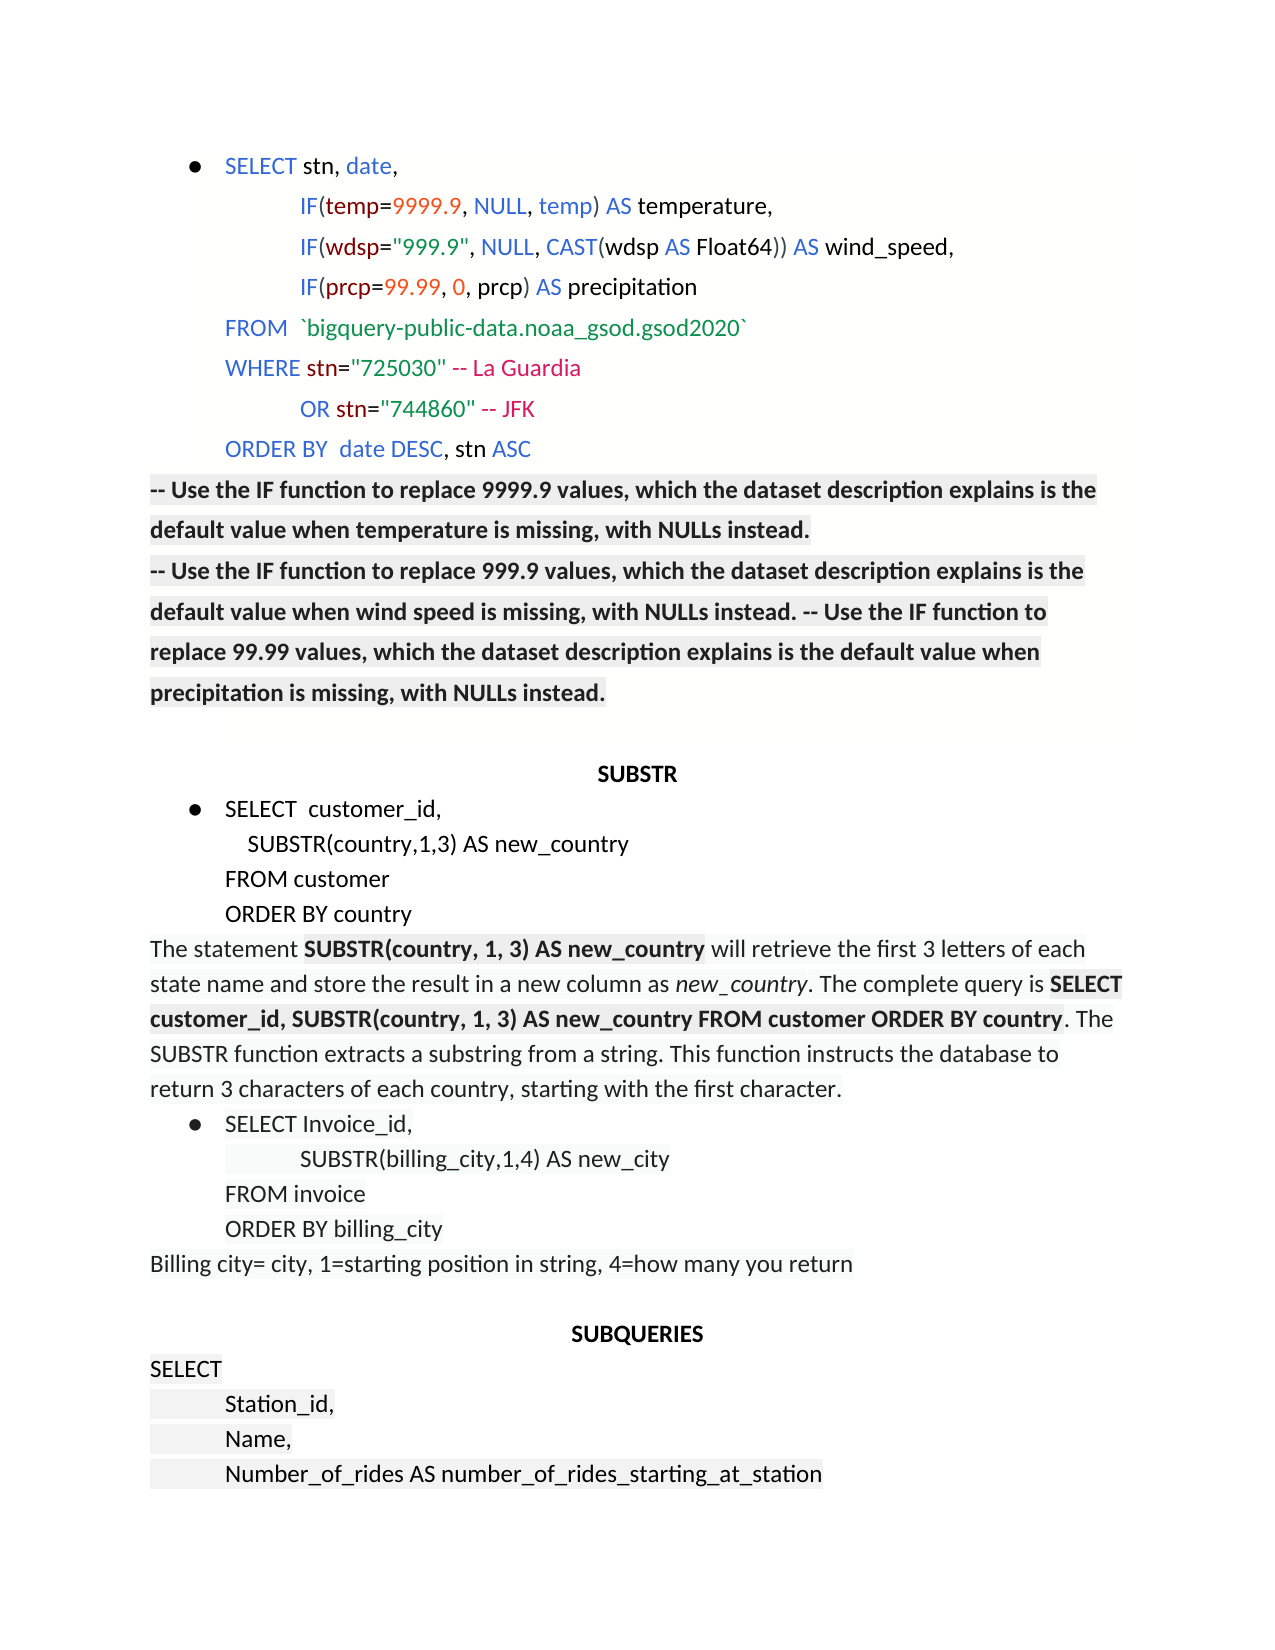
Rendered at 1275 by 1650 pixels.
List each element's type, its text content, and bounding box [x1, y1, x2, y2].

text The statement SUBSTR(country, 1, 3) AS new_country will retrieve the first 3 letters of each state name and store the result in a new column as new_country. The complete query is SELECT customer_id, SUBSTR(country, 1, 3) AS new_country FROM customer ORDER BY country. The SUBSTR function extracts a substring from a string. This function instructs the database to return 3 characters of each country, starting with the first character. [150, 933, 1125, 1104]
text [150, 1353, 1125, 1489]
text SUBQUERIES [150, 1318, 1125, 1349]
list SELECT stn, date, IF(temp=9999.9, NULL, temp) AS temperature, IF(wdsp="999.9", NULL, CAST(wdsp AS Float64)) AS wind_speed, IF(prcp=99.99, 0, prcp) AS precipitation FROM `bigquery-public-data.noaa_gsod.gsod2020` WHERE stn="725030" -- La Guardia OR stn="744860" -- JFK ORDER BY date DESC, stn ASC [187, 150, 1125, 464]
text -- Use the IF function to replace 999.9 values, which the dataset description explains is the default value when wind speed is missing, with NULLs instead. -- Use the IF function to replace 99.99 values, which the dataset description explains is the default value when precipitation is missing, with NULLs instead. [150, 555, 1125, 707]
list SELECT Invoice_id, SUBSTR(billing_city,1,4) AS new_city FROM invoice ORDER BY billing_city [187, 1108, 1125, 1244]
list SELECT customer_id, SUBSTR(country,1,3) AS new_country FROM customer ORDER BY country [187, 793, 1125, 929]
text SUBSTR [150, 758, 1125, 789]
text Billing city= city, 1=starting position in string, 4=how many you return [150, 1248, 1125, 1279]
text -- Use the IF function to replace 9999.9 values, which the dataset description explains is the default value when temperature is missing, with NULLs instead. [150, 474, 1125, 545]
